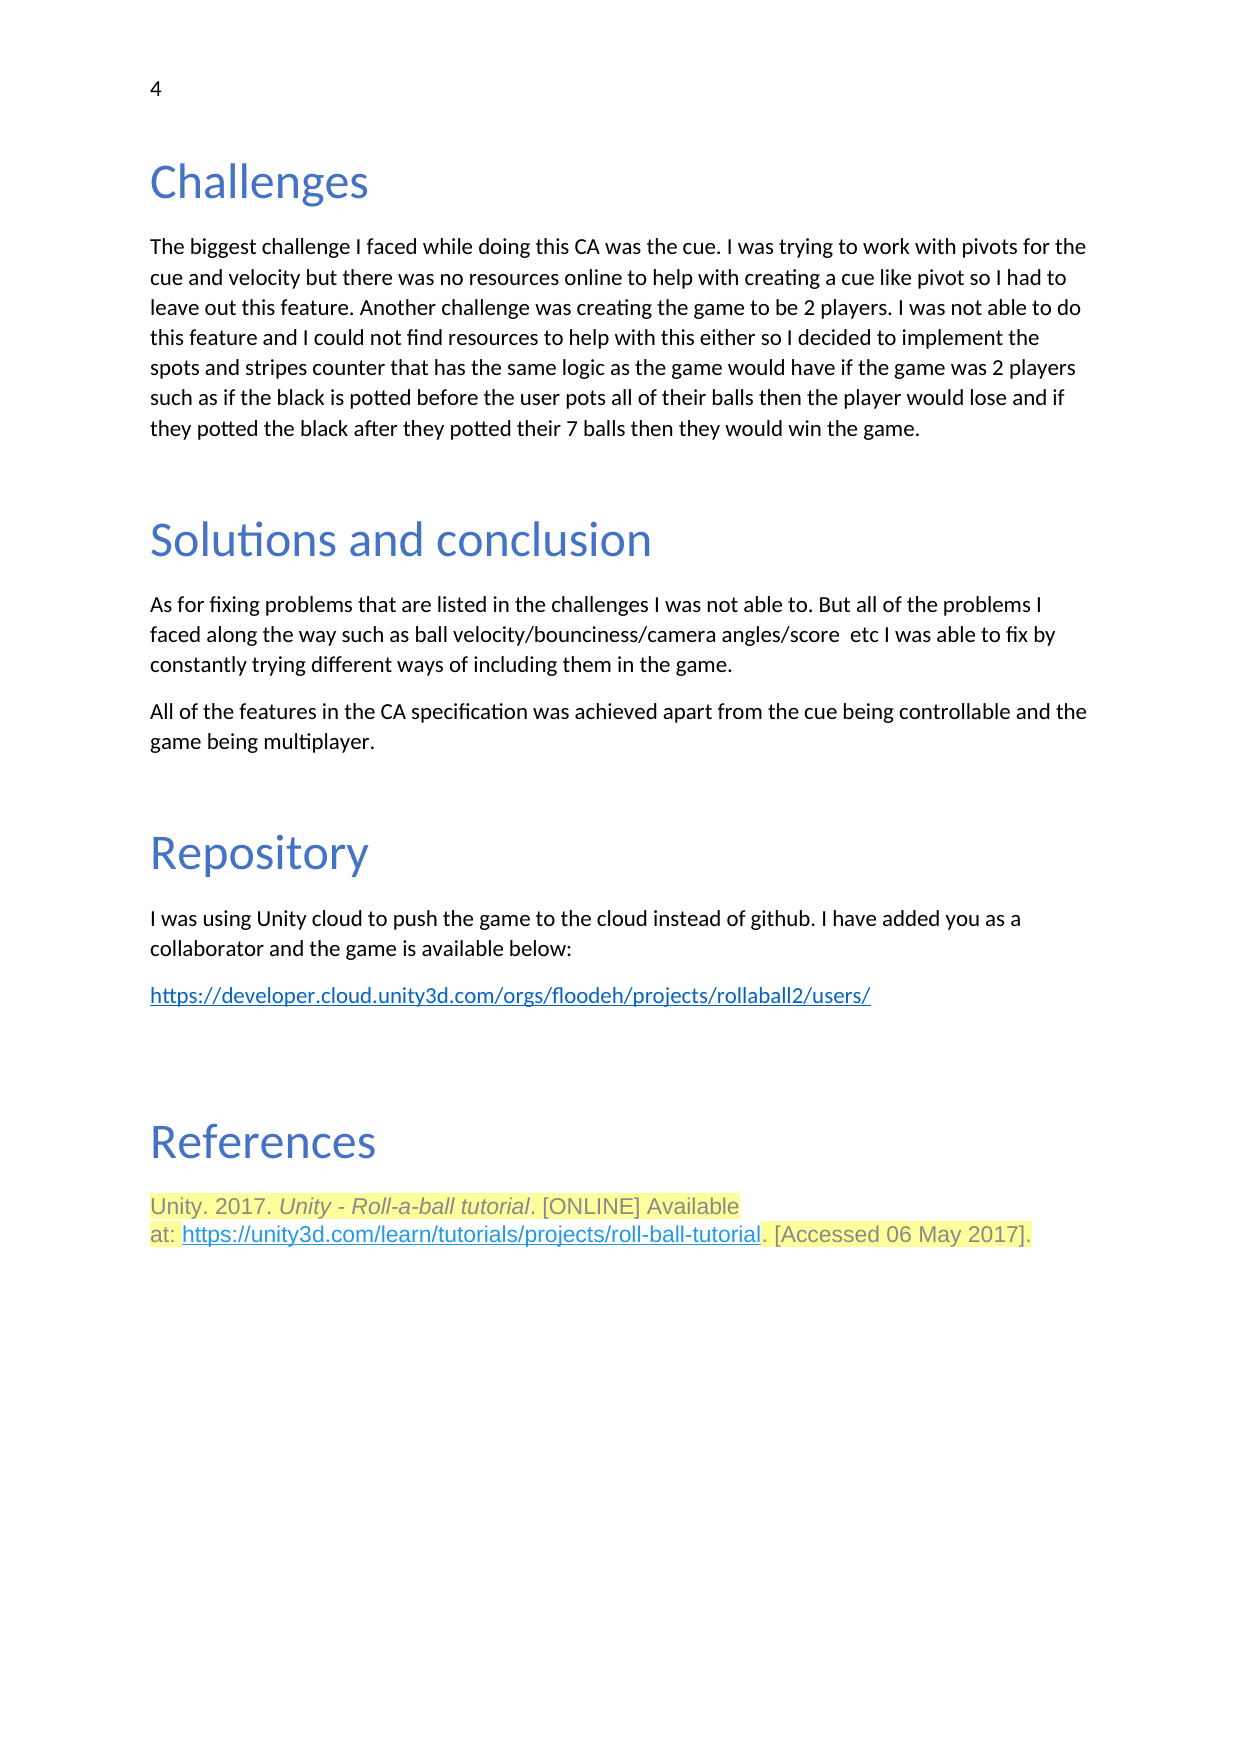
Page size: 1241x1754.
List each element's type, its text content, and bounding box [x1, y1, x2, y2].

text I was using Unity cloud to push the game to the cloud instead of github. I have added you as a collaborator and the game is available below: [150, 904, 1090, 962]
text Challenges [150, 150, 1090, 211]
text The biggest challenge I faced while doing this CA was the cue. I was trying to work with pivots for the cue and velocity but there was no resources online to help with creating a cue like pivot so I had to leave out this feature. Another challenge was creating the game to be 2 players. I was not able to do this feature and I could not find resources to help with this either so I decided to implement the spots and stripes counter that has the same logic as the game would have if the game was 2 players such as if the black is potted before the user pots all of their balls then the player would lose and if they potted the black after they potted their 7 balls then they would win the game. [150, 232, 1090, 442]
text Solutions and conclusion [150, 507, 1090, 568]
text https://developer.cloud.unity3d.com/orgs/floodeh/projects/rollaball2/users/ [150, 981, 1090, 1009]
text References [150, 1110, 1090, 1171]
text As for fixing problems that are listed in the challenges I was not able to. But all of the problems I faced along the way such as ball velocity/bounciness/camera angles/score etc I was able to fix by constantly trying different ways of including them in the game. [150, 590, 1090, 678]
text Unity. 2017. Unity - Roll-a-ball tutorial. [ONLINE] Available at: https://unity3d.com/learn/tutorials/projects/roll-ball-tutorial. [Accessed 06 May 2017]. [150, 1193, 1090, 1247]
text Repository [150, 821, 1090, 882]
text All of the features in the CA specification was achieved apart from the cue being controllable and the game being multiplayer. [150, 697, 1090, 756]
